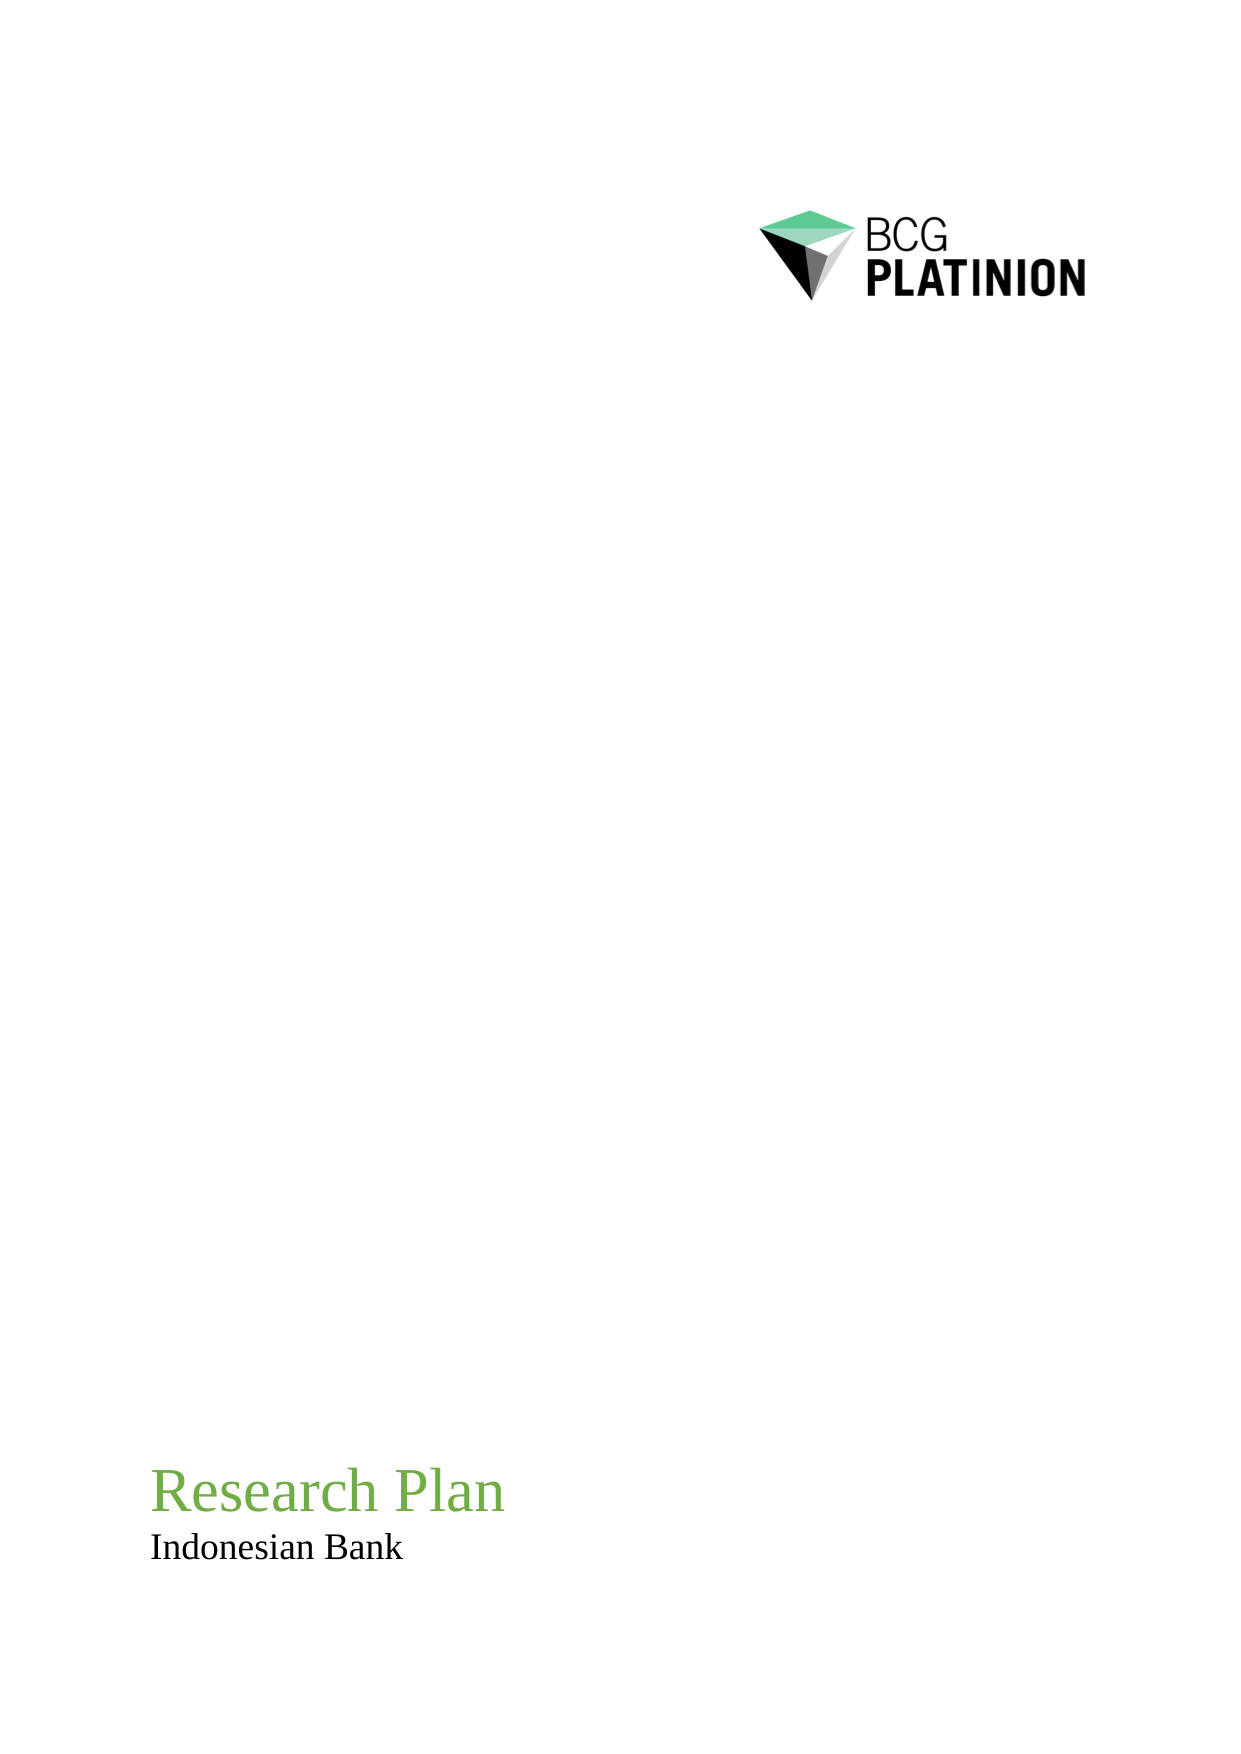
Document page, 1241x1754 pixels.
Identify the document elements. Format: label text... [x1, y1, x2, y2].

text Research Plan [150, 1453, 1090, 1524]
picture [752, 207, 1091, 303]
text Indonesian Bank [150, 1524, 1090, 1568]
